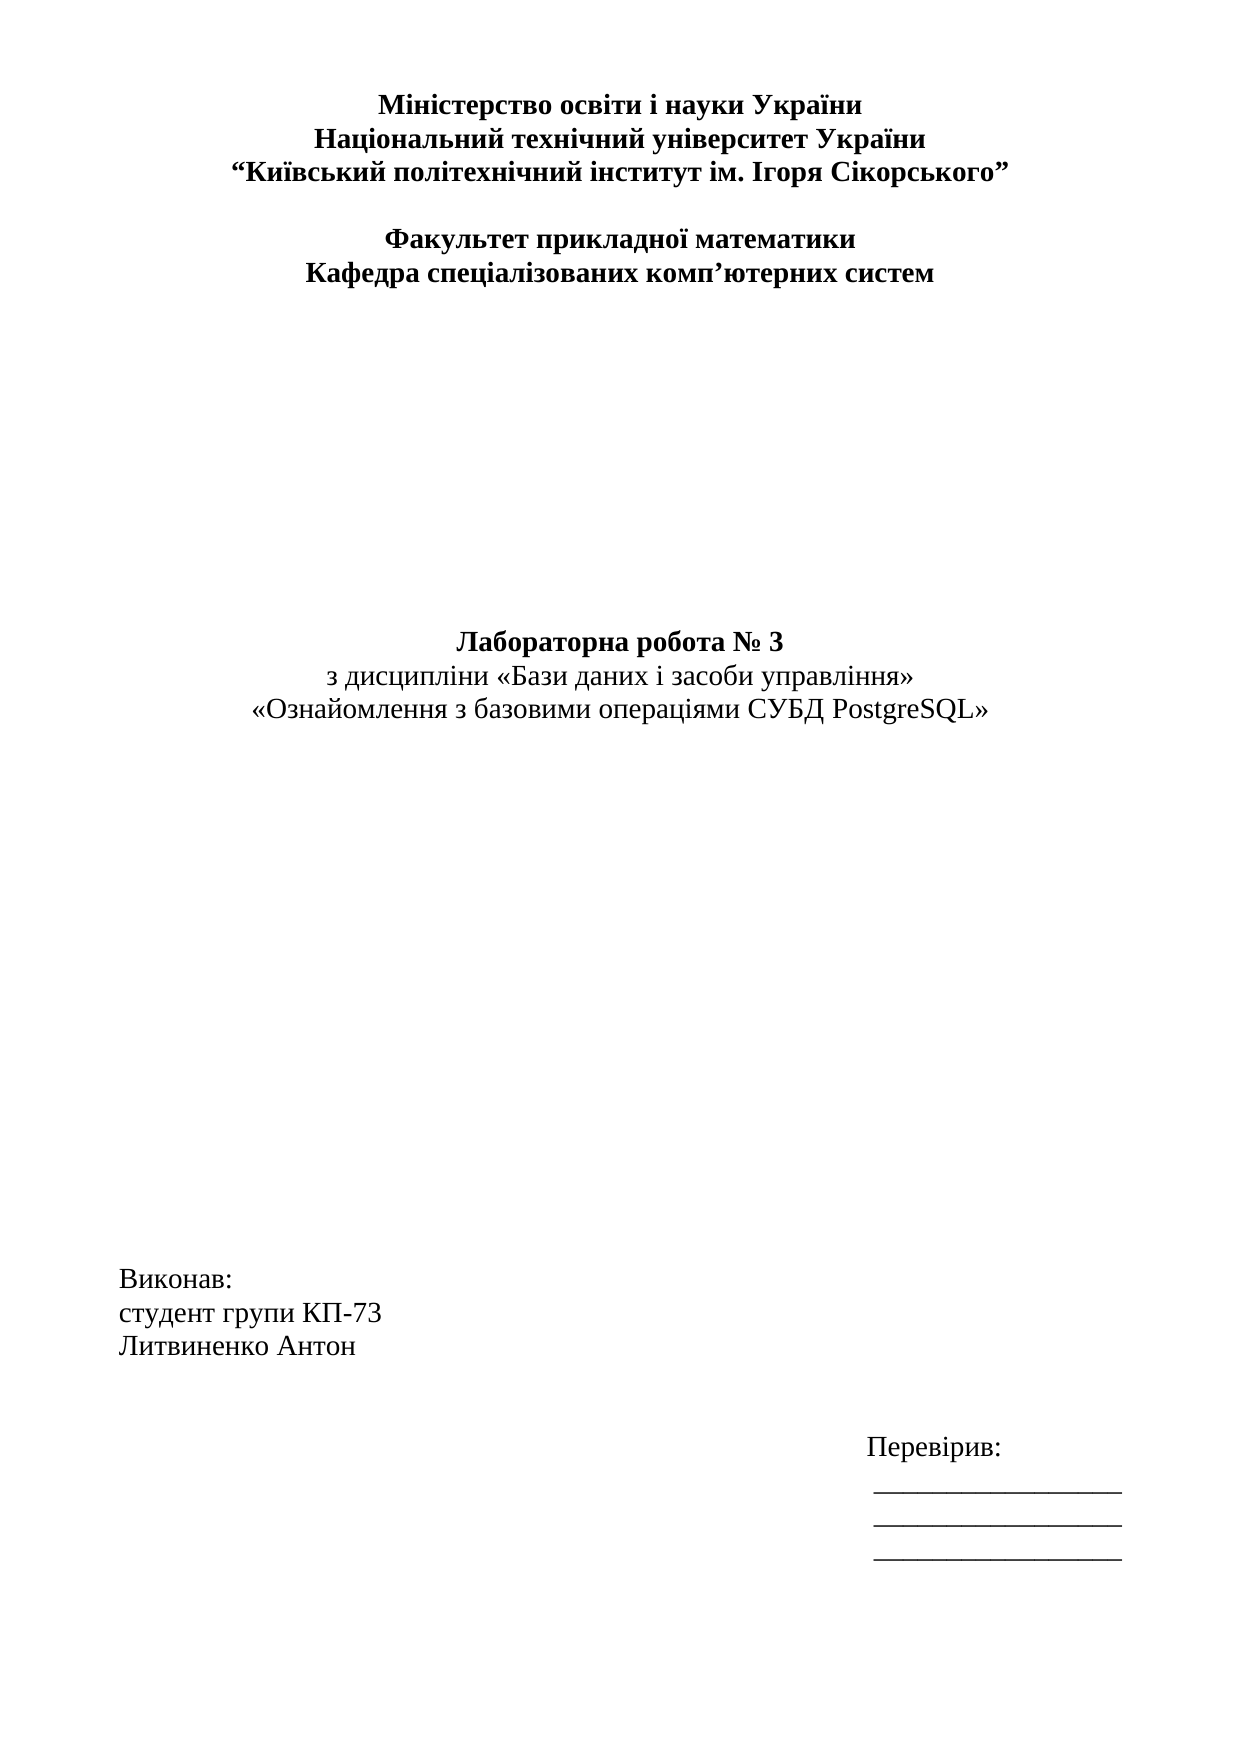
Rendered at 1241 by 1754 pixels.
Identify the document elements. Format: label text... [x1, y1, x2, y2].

text Національний технічний університет України [119, 121, 1121, 154]
text студент групи КП-73 [119, 1295, 1121, 1328]
text Литвиненко Антон [119, 1328, 1121, 1362]
text Кафедра спеціалізованих комп’ютерних систем [119, 255, 1121, 289]
text “Київський політехнічний інститут ім. Ігоря Сікорського” [119, 154, 1121, 188]
text Міністерство освіти і науки України [119, 87, 1121, 121]
text Виконав: [119, 1261, 1121, 1295]
text Перевірив: [119, 1429, 1121, 1463]
text _________________ [119, 1496, 1121, 1530]
text _________________ [119, 1530, 1121, 1563]
text Факультет прикладної математики [119, 222, 1121, 255]
text Лабораторна робота № 3 [119, 624, 1121, 658]
text «Ознайомлення з базовими операціями СУБД PostgreSQL» [119, 691, 1121, 725]
text з дисципліни «Бази даних і засоби управління» [119, 658, 1121, 691]
text _________________ [119, 1463, 1121, 1496]
